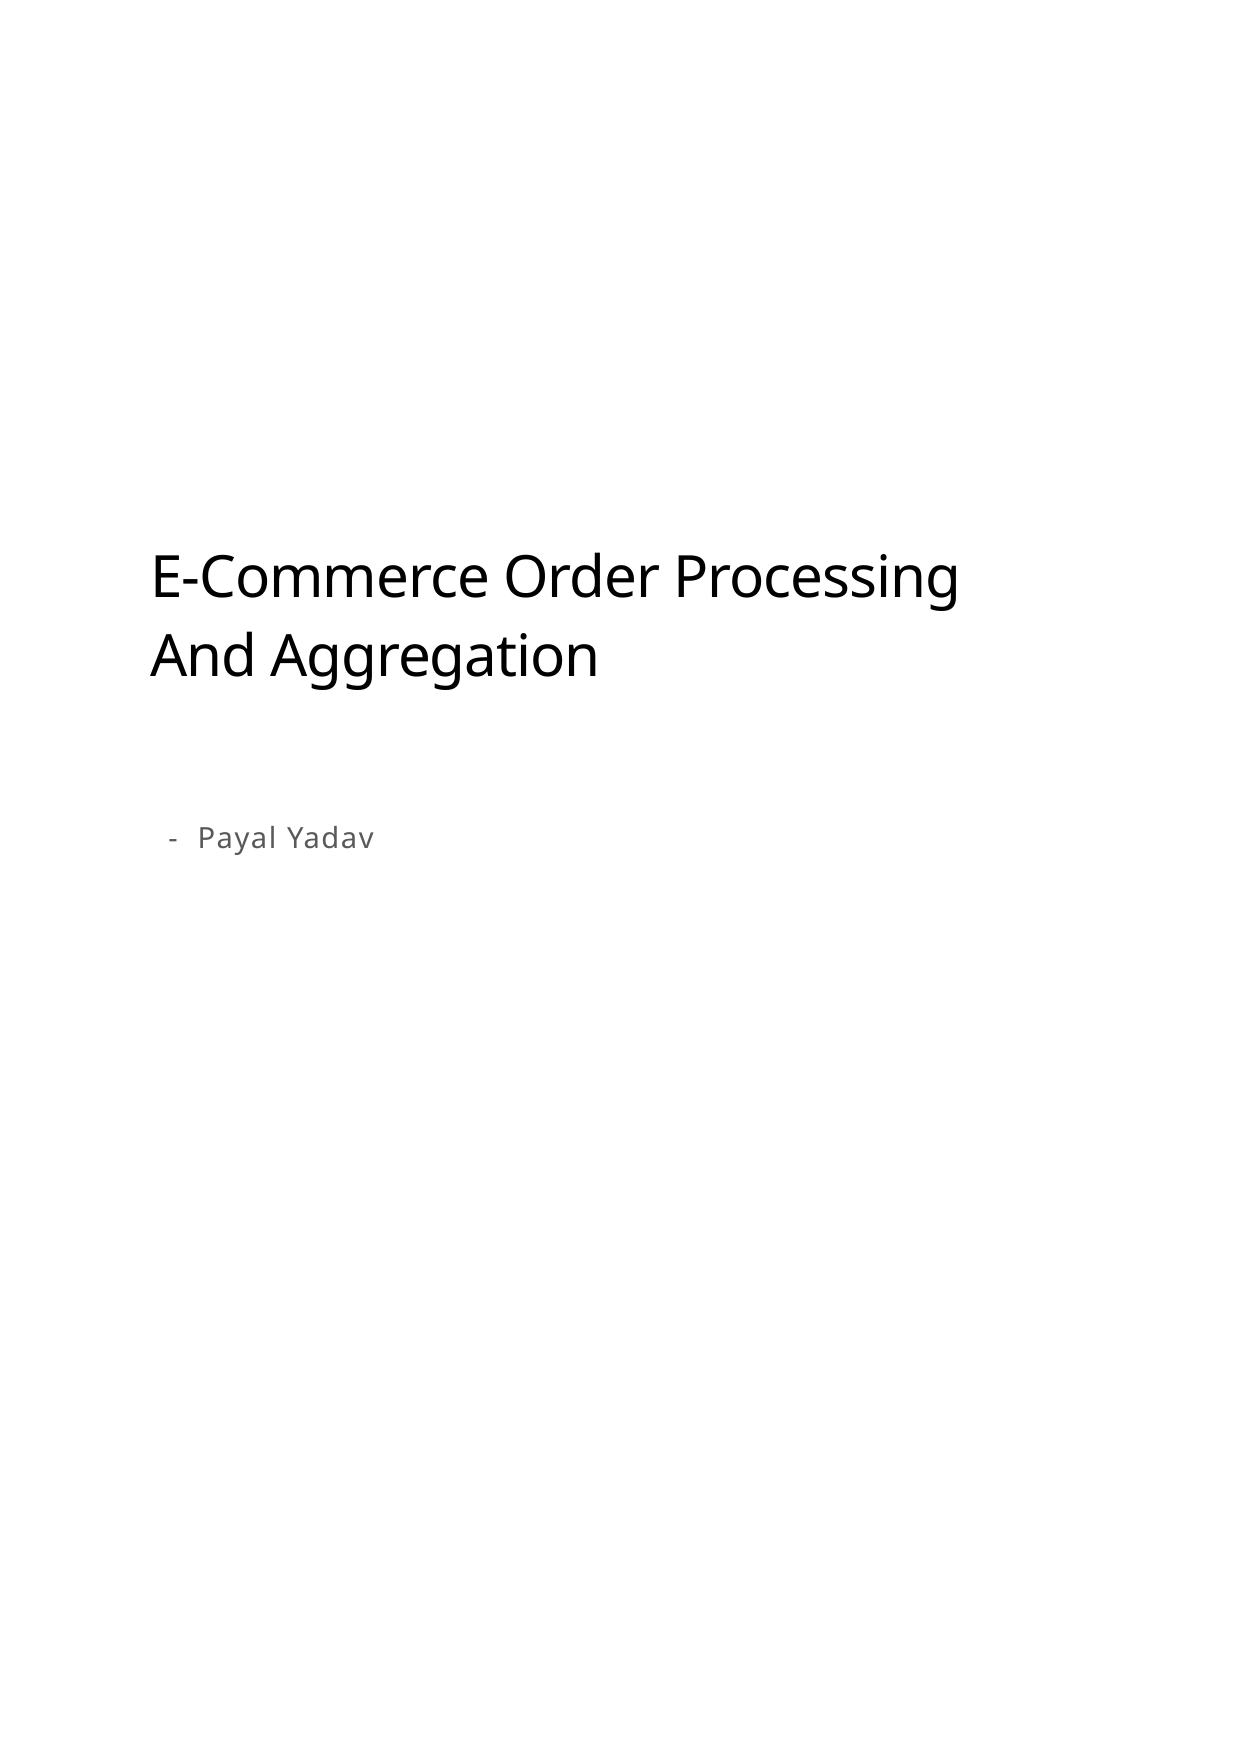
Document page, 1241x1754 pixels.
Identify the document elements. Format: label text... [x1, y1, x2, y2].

title E-Commerce Order Processing [150, 535, 1090, 614]
title And Aggregation [150, 614, 1090, 694]
subtitle - Payal Yadav [150, 818, 1090, 857]
